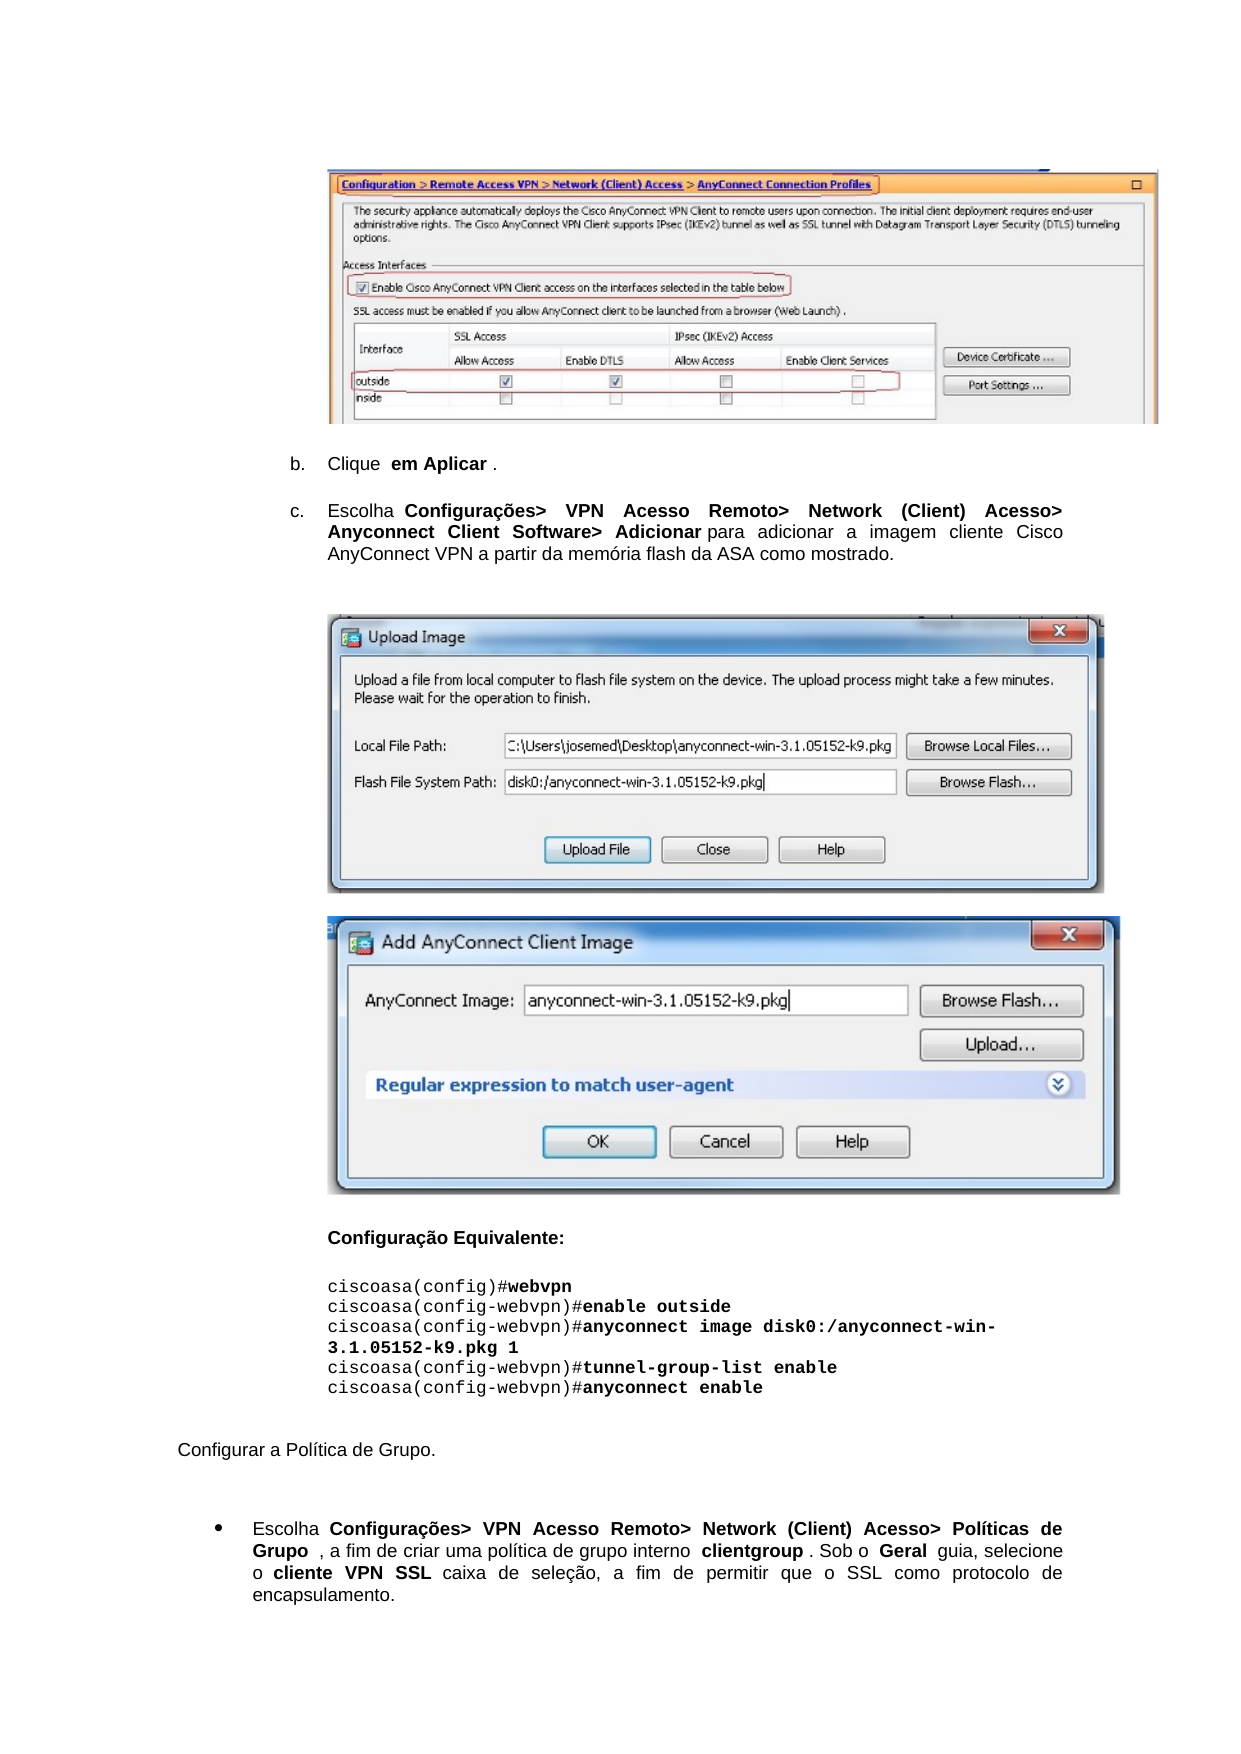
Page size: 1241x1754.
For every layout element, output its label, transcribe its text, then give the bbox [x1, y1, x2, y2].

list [215, 1518, 1063, 1605]
list Clique em Aplicar . [290, 453, 1063, 474]
text ciscoasa(config)#webvpn ciscoasa(config-webvpn)#enable outside ciscoasa(config-webvpn)#anyconnect image disk0:/anyconnect-win-3.1.05152-k9.pkg 1 ciscoasa(config-webvpn)#tunnel-group-list enable ciscoasa(config-webvpn)#anyconnect enable [327, 1278, 1063, 1398]
list Escolha Configurações> VPN Acesso Remoto> Network (Client) Acesso> Anyconnect Client Software> Adicionar para adicionar a imagem cliente Cisco AnyConnect VPN a partir da memória flash da ASA como mostrado. [290, 499, 1063, 564]
text Configurar a Política de Grupo. [177, 1439, 1063, 1460]
text Configuração Equivalente: [327, 1227, 1063, 1249]
picture [327, 169, 1159, 424]
picture [327, 916, 1124, 1198]
picture [327, 614, 1107, 896]
